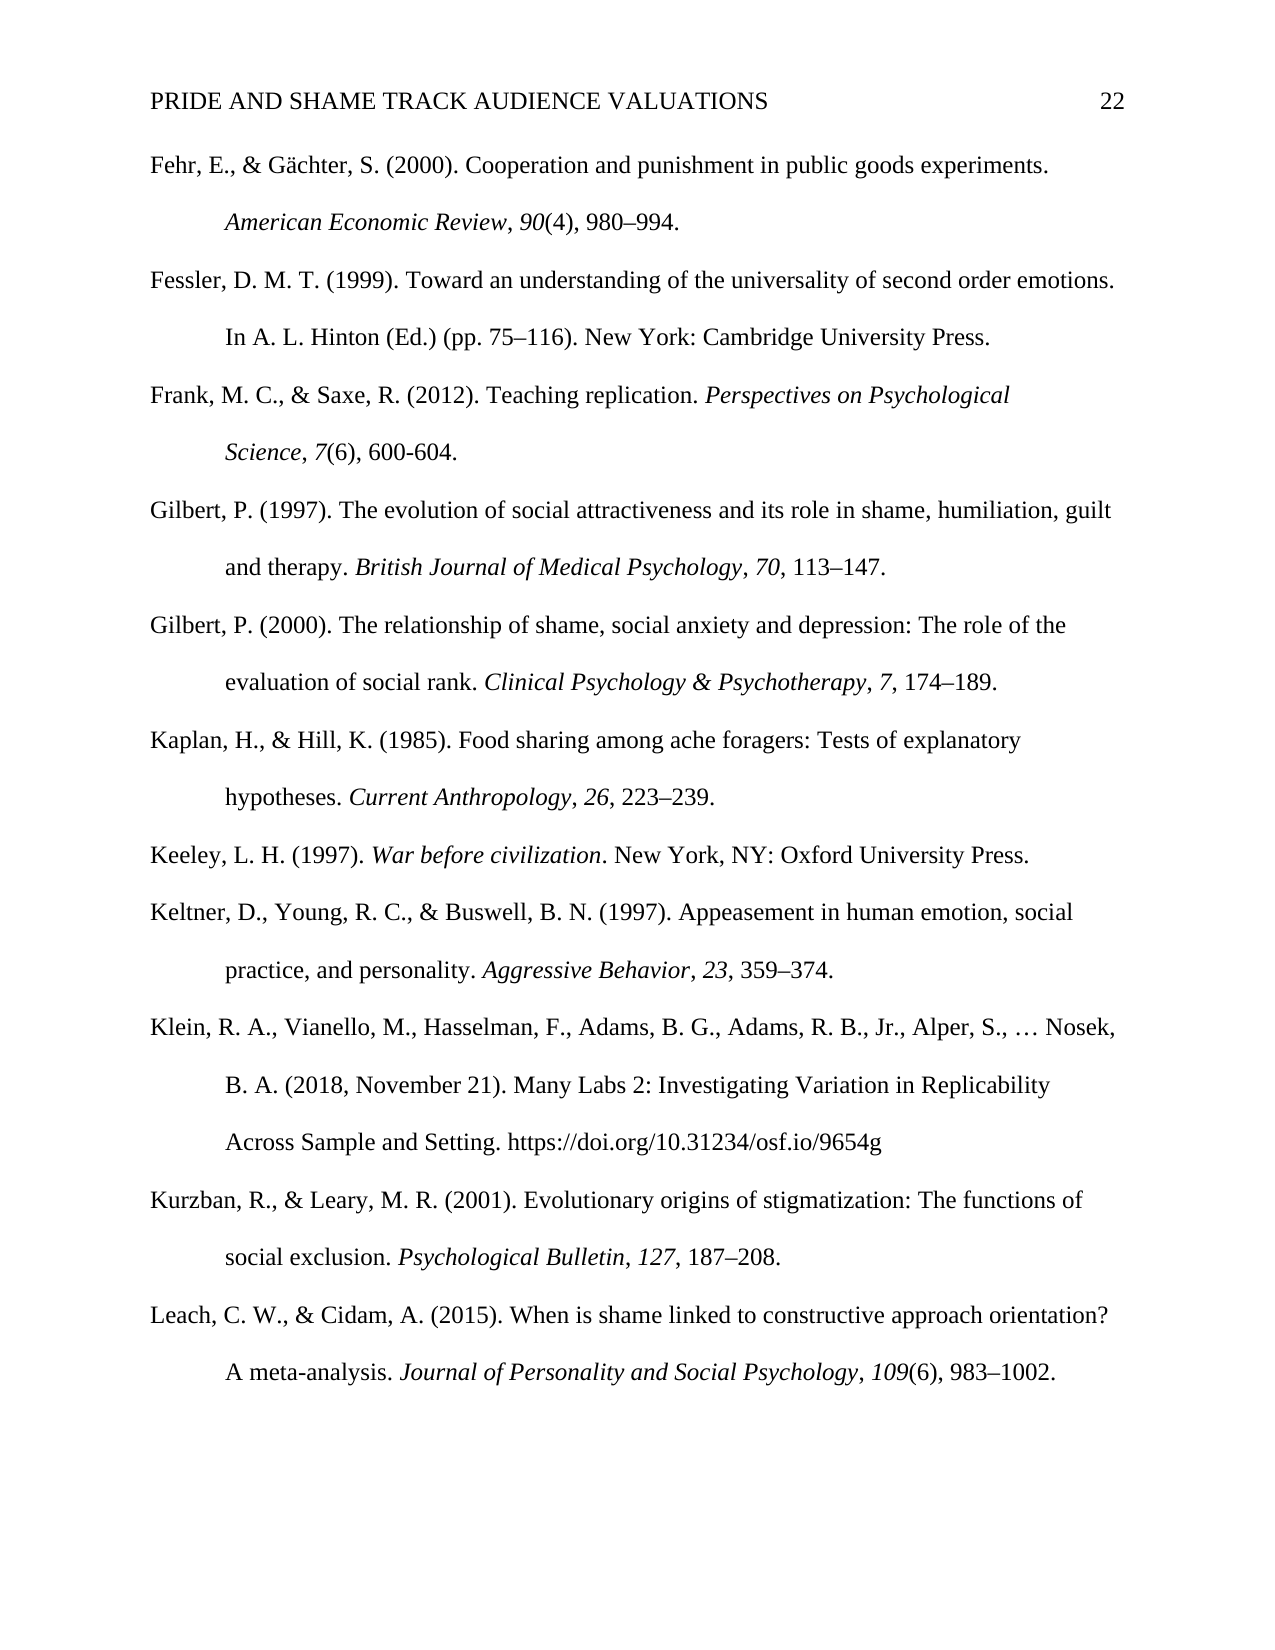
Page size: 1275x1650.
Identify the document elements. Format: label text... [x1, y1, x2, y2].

text Keltner, D., Young, R. C., & Buswell, B. N. (1997). Appeasement in human emotion, social practice, and personality. Aggressive Behavior, 23, 359–374. [150, 897, 1125, 984]
text Kaplan, H., & Hill, K. (1985). Food sharing among ache foragers: Tests of explanatory hypotheses. Current Anthropology, 26, 223–239. [150, 725, 1125, 811]
text Gilbert, P. (2000). The relationship of shame, social anxiety and depression: The role of the evaluation of social rank. Clinical Psychology & Psychotherapy, 7, 174–189. [150, 610, 1125, 696]
text Gilbert, P. (1997). The evolution of social attractiveness and its role in shame, humiliation, guilt and therapy. British Journal of Medical Psychology, 70, 113–147. [150, 495, 1125, 581]
text Frank, M. C., & Saxe, R. (2012). Teaching replication. Perspectives on Psychological Science, 7(6), 600-604. [150, 380, 1125, 466]
text Fessler, D. M. T. (1999). Toward an understanding of the universality of second order emotions. In A. L. Hinton (Ed.) (pp. 75–116). New York: Cambridge University Press. [150, 265, 1125, 351]
text Keeley, L. H. (1997). War before civilization. New York, NY: Oxford University Press. [150, 840, 1125, 869]
text Leach, C. W., & Cidam, A. (2015). When is shame linked to constructive approach orientation? A meta-analysis. Journal of Personality and Social Psychology, 109(6), 983–1002. [150, 1300, 1125, 1386]
text Fehr, E., & Gächter, S. (2000). Cooperation and punishment in public goods experiments. American Economic Review, 90(4), 980–994. [150, 150, 1125, 236]
text Klein, R. A., Vianello, M., Hasselman, F., Adams, B. G., Adams, R. B., Jr., Alper, S., … Nosek, B. A. (2018, November 21). Many Labs 2: Investigating Variation in Replicability Across Sample and Setting. https://doi.org/10.31234/osf.io/9654g [150, 1012, 1125, 1156]
text Kurzban, R., & Leary, M. R. (2001). Evolutionary origins of stigmatization: The functions of social exclusion. Psychological Bulletin, 127, 187–208. [150, 1185, 1125, 1271]
